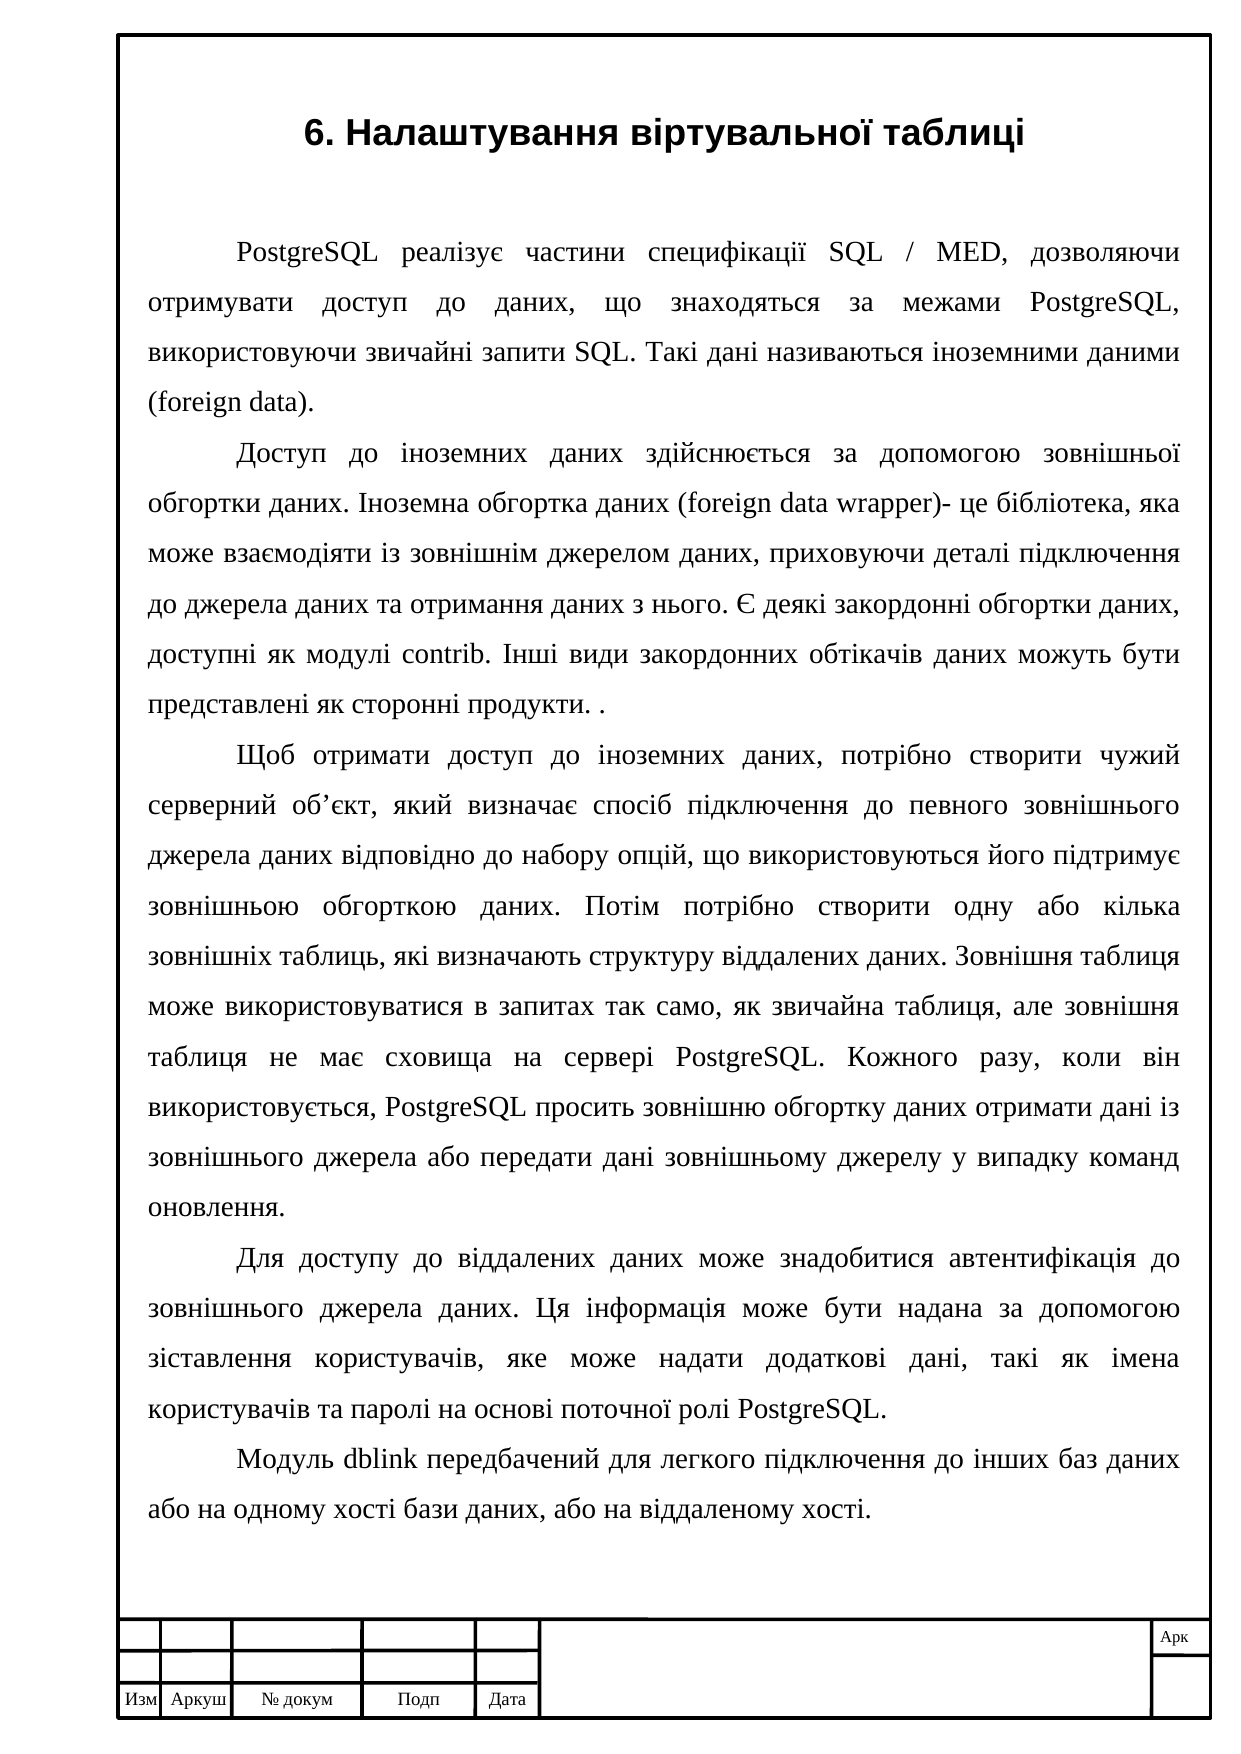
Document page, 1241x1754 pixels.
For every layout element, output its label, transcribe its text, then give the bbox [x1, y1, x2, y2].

text Для доступу до віддалених даних може знадобитися автентифікація до зовнішнього джерела даних. Ця інформація може бути надана за допомогою зіставлення користувачів, яке може надати додаткові дані, такі як імена користувачів та паролі на основі поточної ролі PostgreSQL. [148, 1240, 1181, 1424]
text Щоб отримати доступ до іноземних даних, потрібно створити чужий серверний об’єкт, який визначає спосіб підключення до певного зовнішнього джерела даних відповідно до набору опцій, що використовуються його підтримує зовнішньою обгорткою даних. Потім потрібно створити одну або кілька зовнішніх таблиць, які визначають структуру віддалених даних. Зовнішня таблиця може використовуватися в запитах так само, як звичайна таблиця, але зовнішня таблиця не має сховища на сервері PostgreSQL. Кожного разу, коли він використовується, PostgreSQL просить зовнішню обгортку даних отримати дані із зовнішнього джерела або передати дані зовнішньому джерелу у випадку команд оновлення. [148, 737, 1181, 1223]
text PostgreSQL реалізує частини специфікації SQL / MED, дозволяючи отримувати доступ до даних, що знаходяться за межами PostgreSQL, використовуючи звичайні запити SQL. Такі дані називаються іноземними даними (foreign data). [148, 234, 1181, 418]
text Доступ до іноземних даних здійснюється за допомогою зовнішньої обгортки даних. Іноземна обгортка даних (foreign data wrapper)- це бібліотека, яка може взаємодіяти із зовнішнім джерелом даних, приховуючи деталі підключення до джерела даних та отримання даних з нього. Є деякі закордонні обгортки даних, доступні як модулі contrib. Інші види закордонних обтікачів даних можуть бути представлені як сторонні продукти. . [148, 435, 1181, 720]
subtitle 6. Налаштування віртувальної таблиці [148, 110, 1181, 153]
text Модуль dblink передбачений для легкого підключення до інших баз даних або на одному хості бази даних, або на віддаленому хості. [148, 1441, 1181, 1525]
